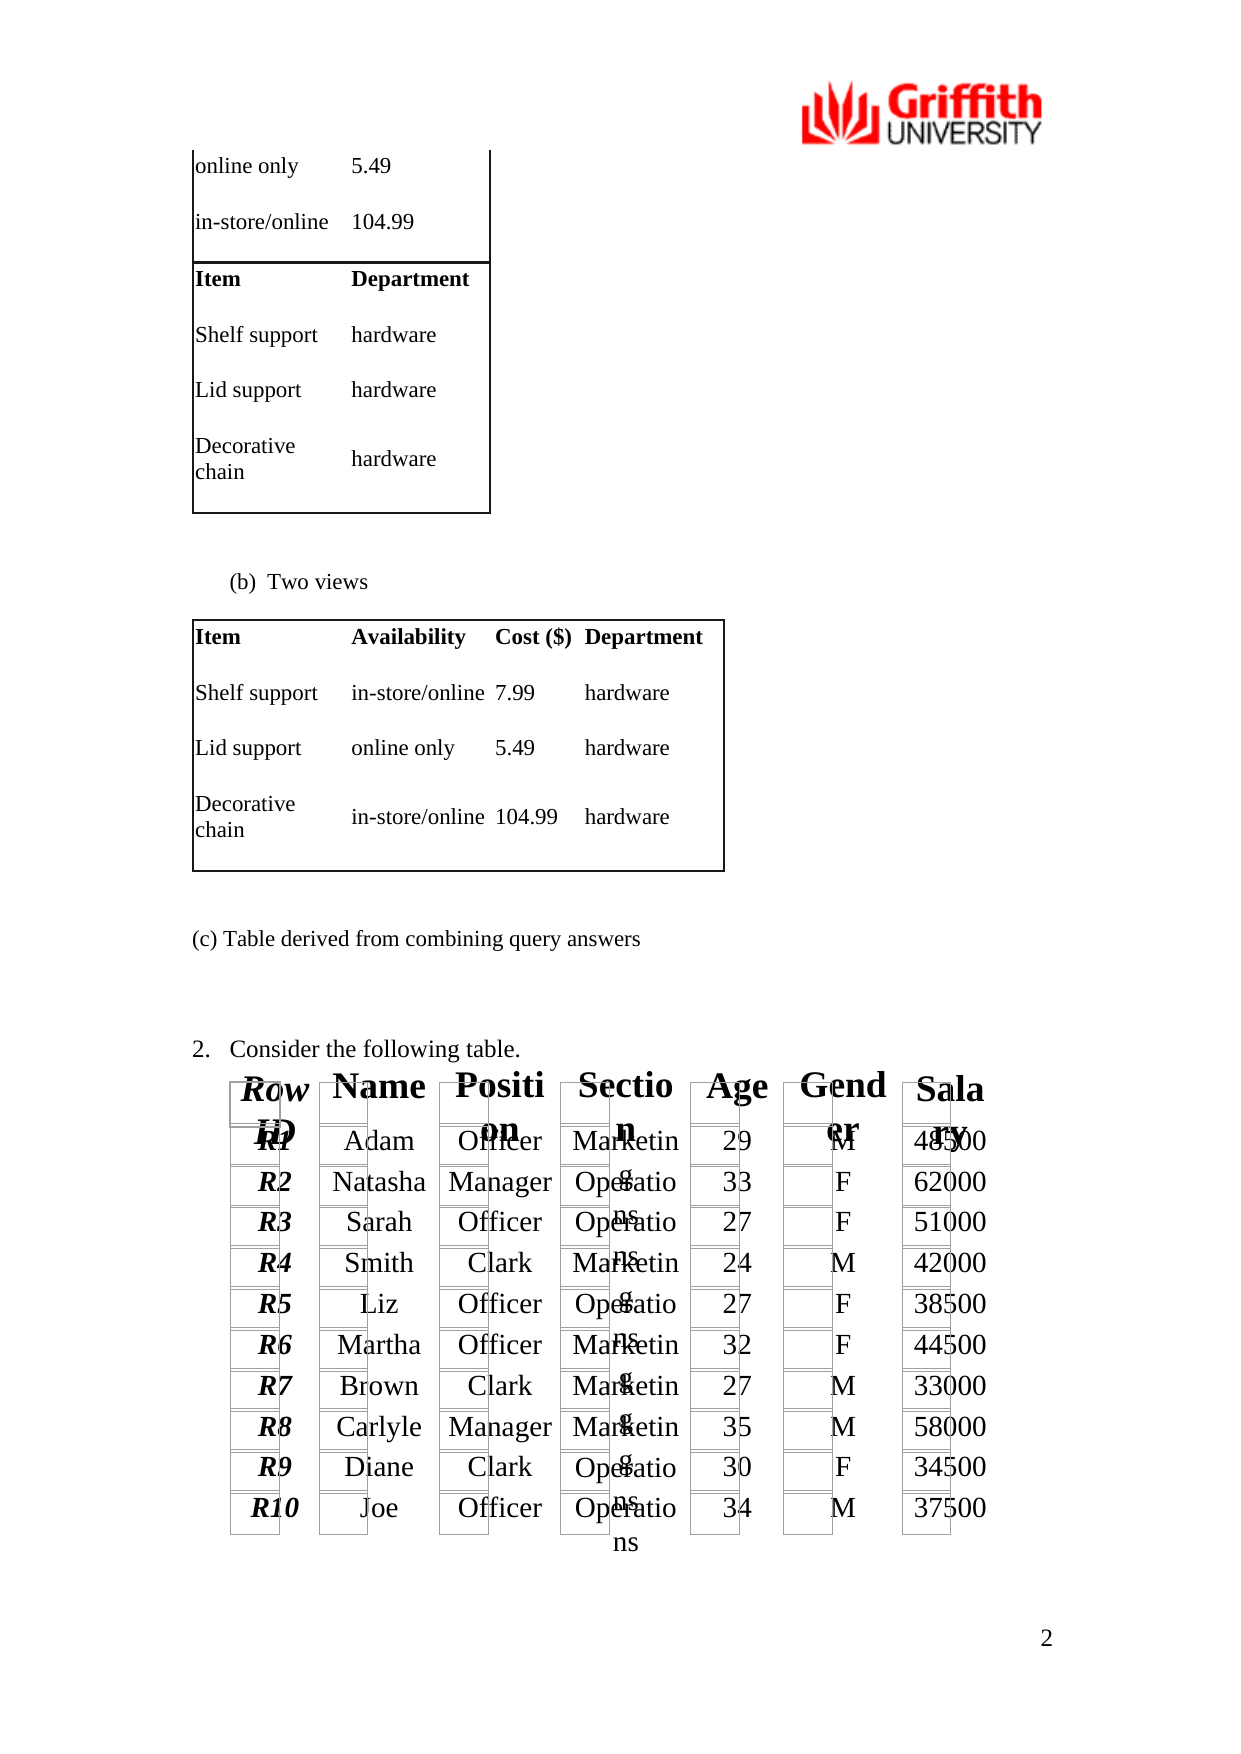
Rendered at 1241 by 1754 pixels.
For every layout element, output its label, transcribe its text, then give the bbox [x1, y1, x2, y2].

picture [793, 73, 1050, 151]
